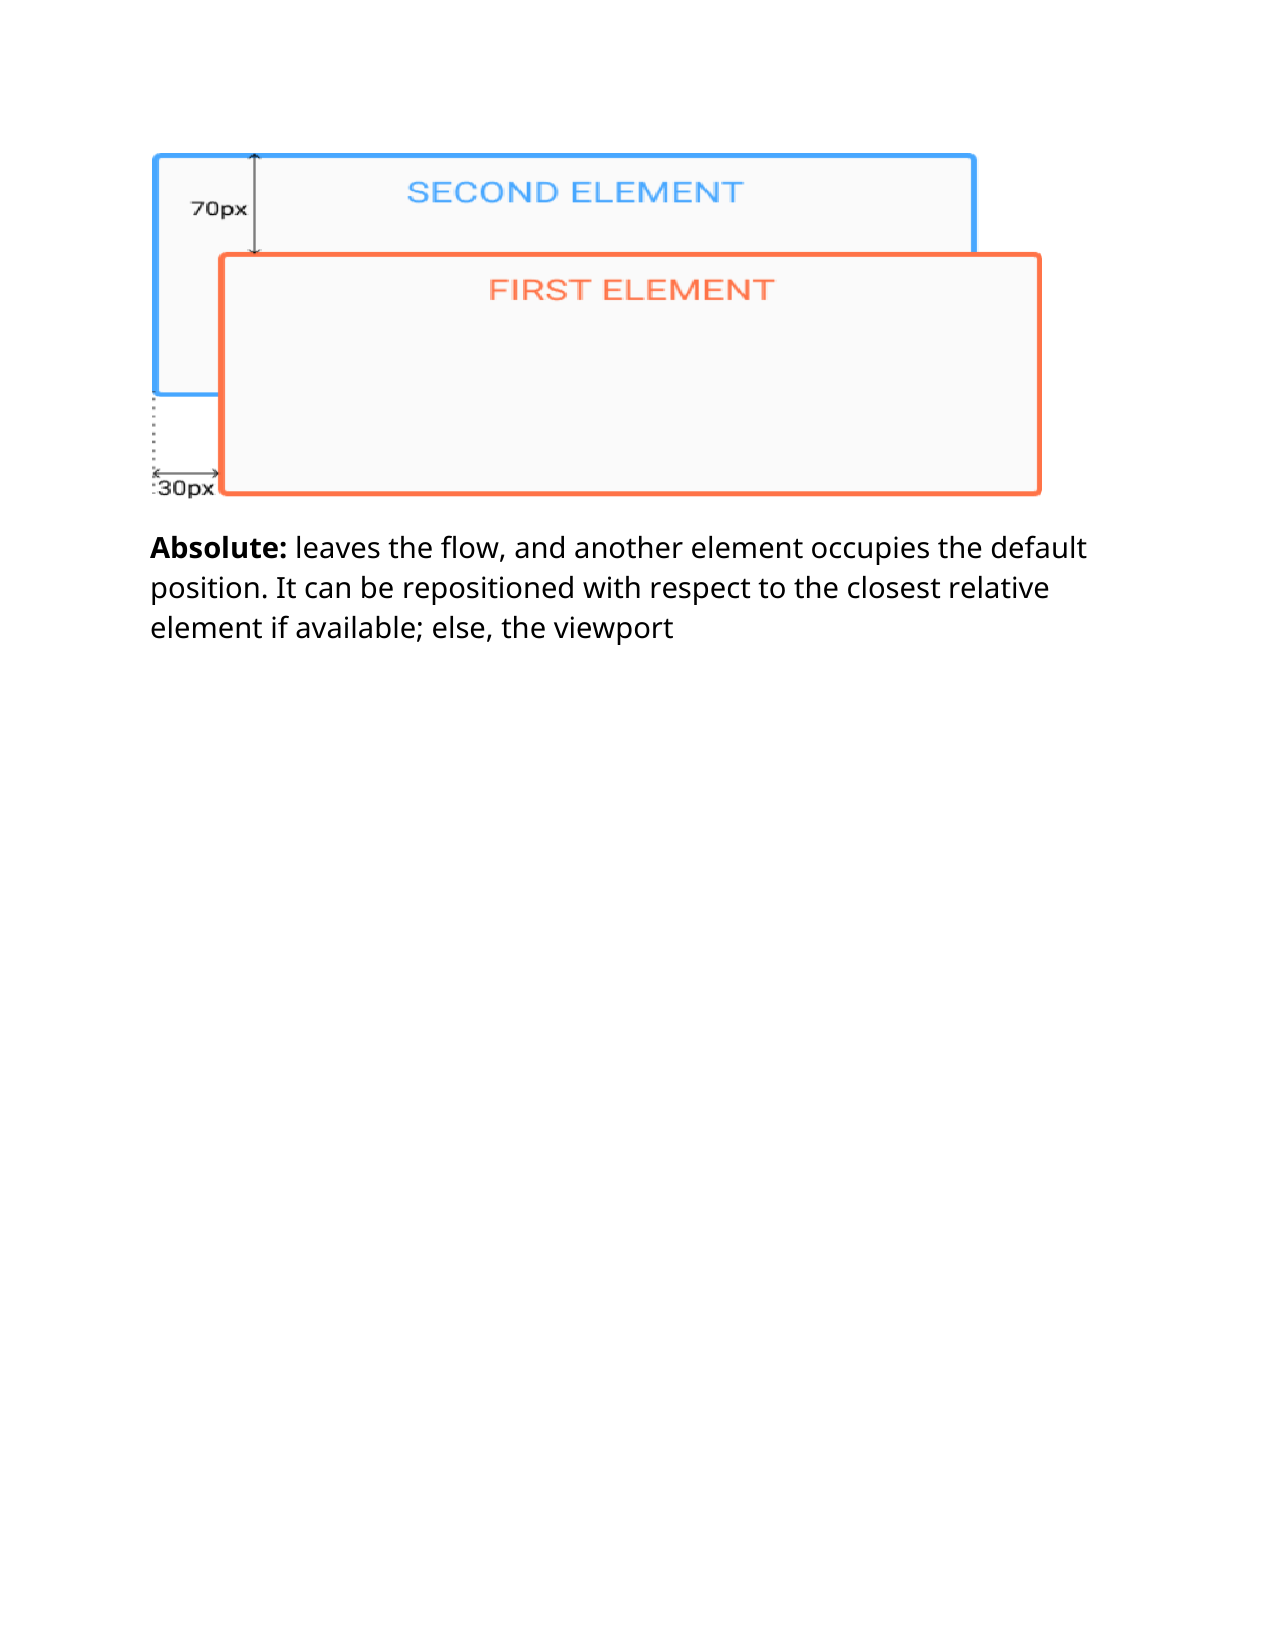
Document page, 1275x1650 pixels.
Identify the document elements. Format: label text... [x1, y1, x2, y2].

picture [150, 150, 1044, 499]
text Absolute: leaves the flow, and another element occupies the default position. It can be repositioned with respect to the closest relative element if available; else, the viewport [150, 527, 1125, 647]
